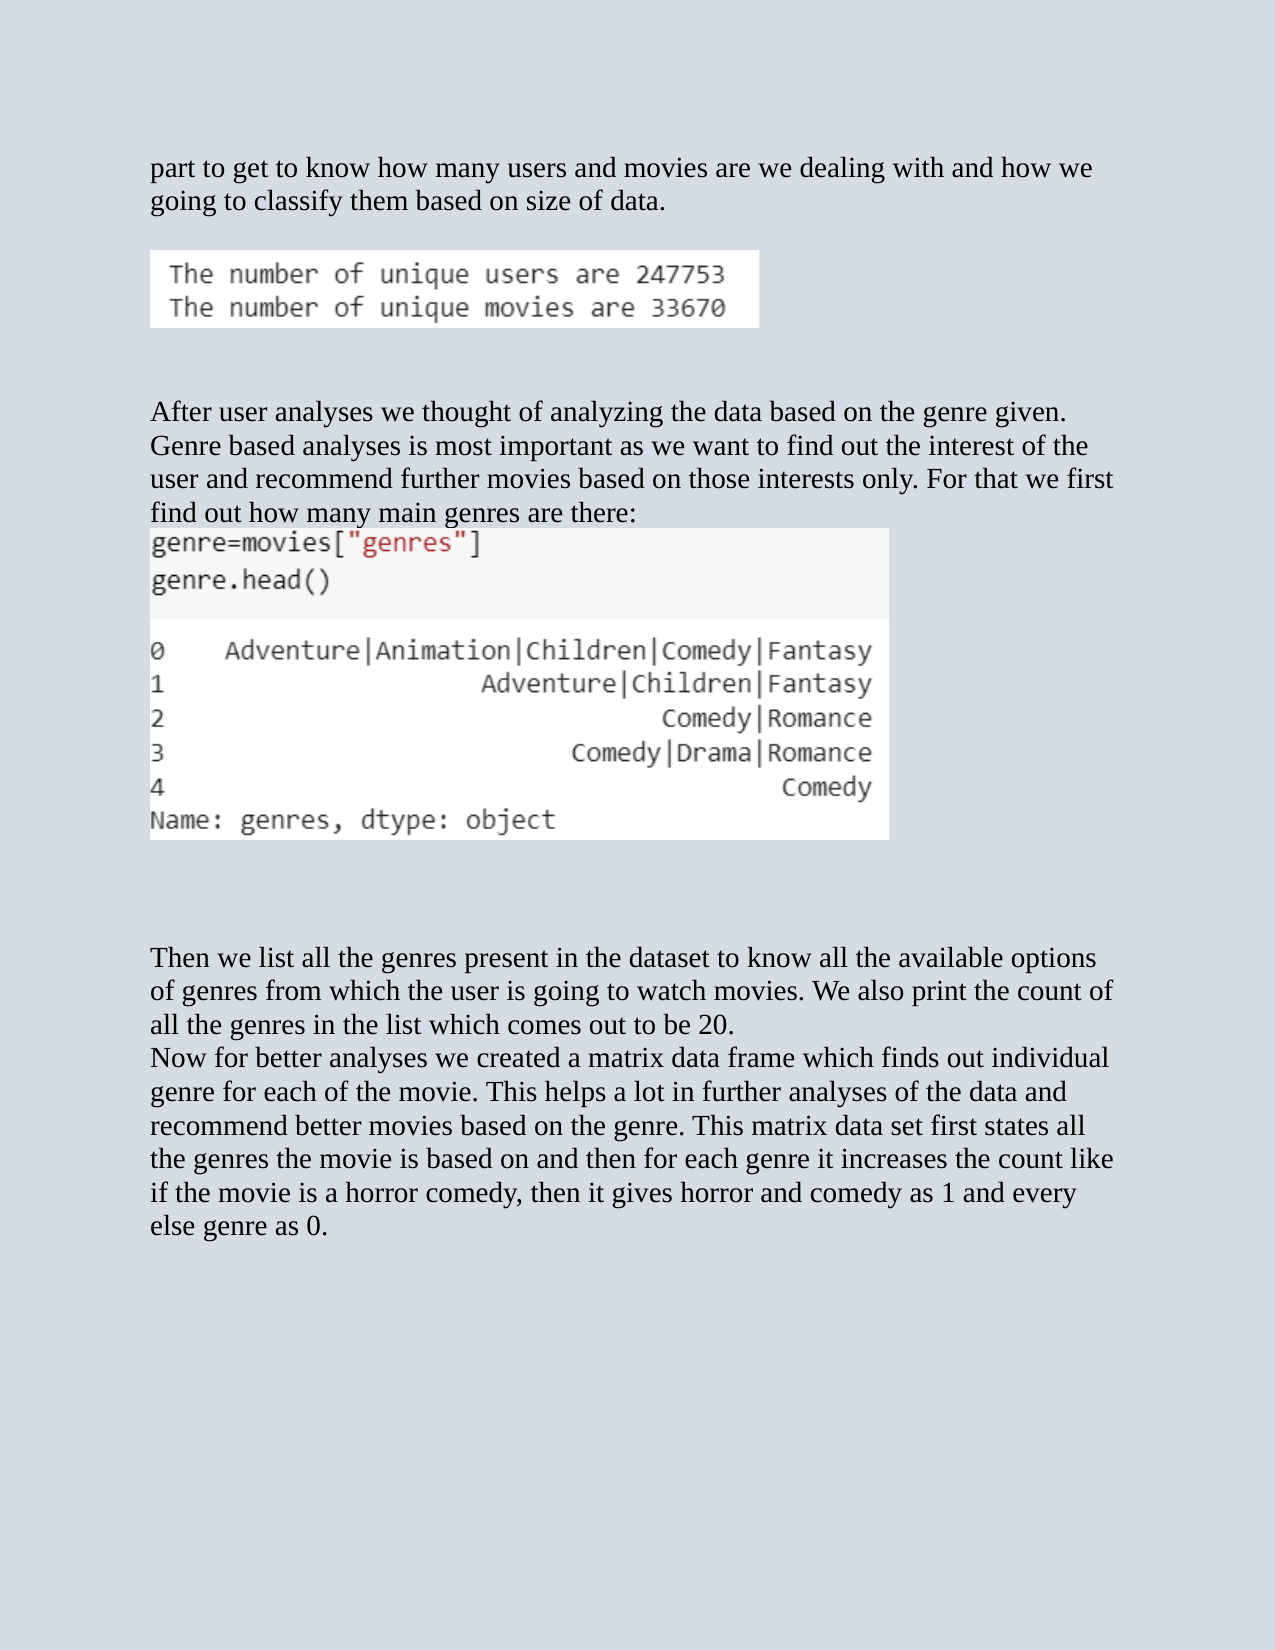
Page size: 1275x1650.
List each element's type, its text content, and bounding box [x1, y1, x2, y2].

text Now for better analyses we created a matrix data frame which finds out individual genre for each of the movie. This helps a lot in further analyses of the data and recommend better movies based on the genre. This matrix data set first states all the genres the movie is based on and then for each genre it increases the count like if the movie is a horror comedy, then it gives horror and comedy as 1 and every else genre as 0. [150, 1041, 1125, 1242]
picture [150, 250, 760, 328]
picture [150, 528, 890, 840]
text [150, 150, 1125, 217]
text After user analyses we thought of analyzing the data based on the genre given. [150, 394, 1125, 428]
text Genre based analyses is most important as we want to find out the interest of the user and recommend further movies based on those interests only. For that we first find out how many main genres are there: [150, 428, 1125, 528]
text Then we list all the genres present in the dataset to know all the available options of genres from which the user is going to watch movies. We also print the count of all the genres in the list which comes out to be 20. [150, 940, 1125, 1041]
